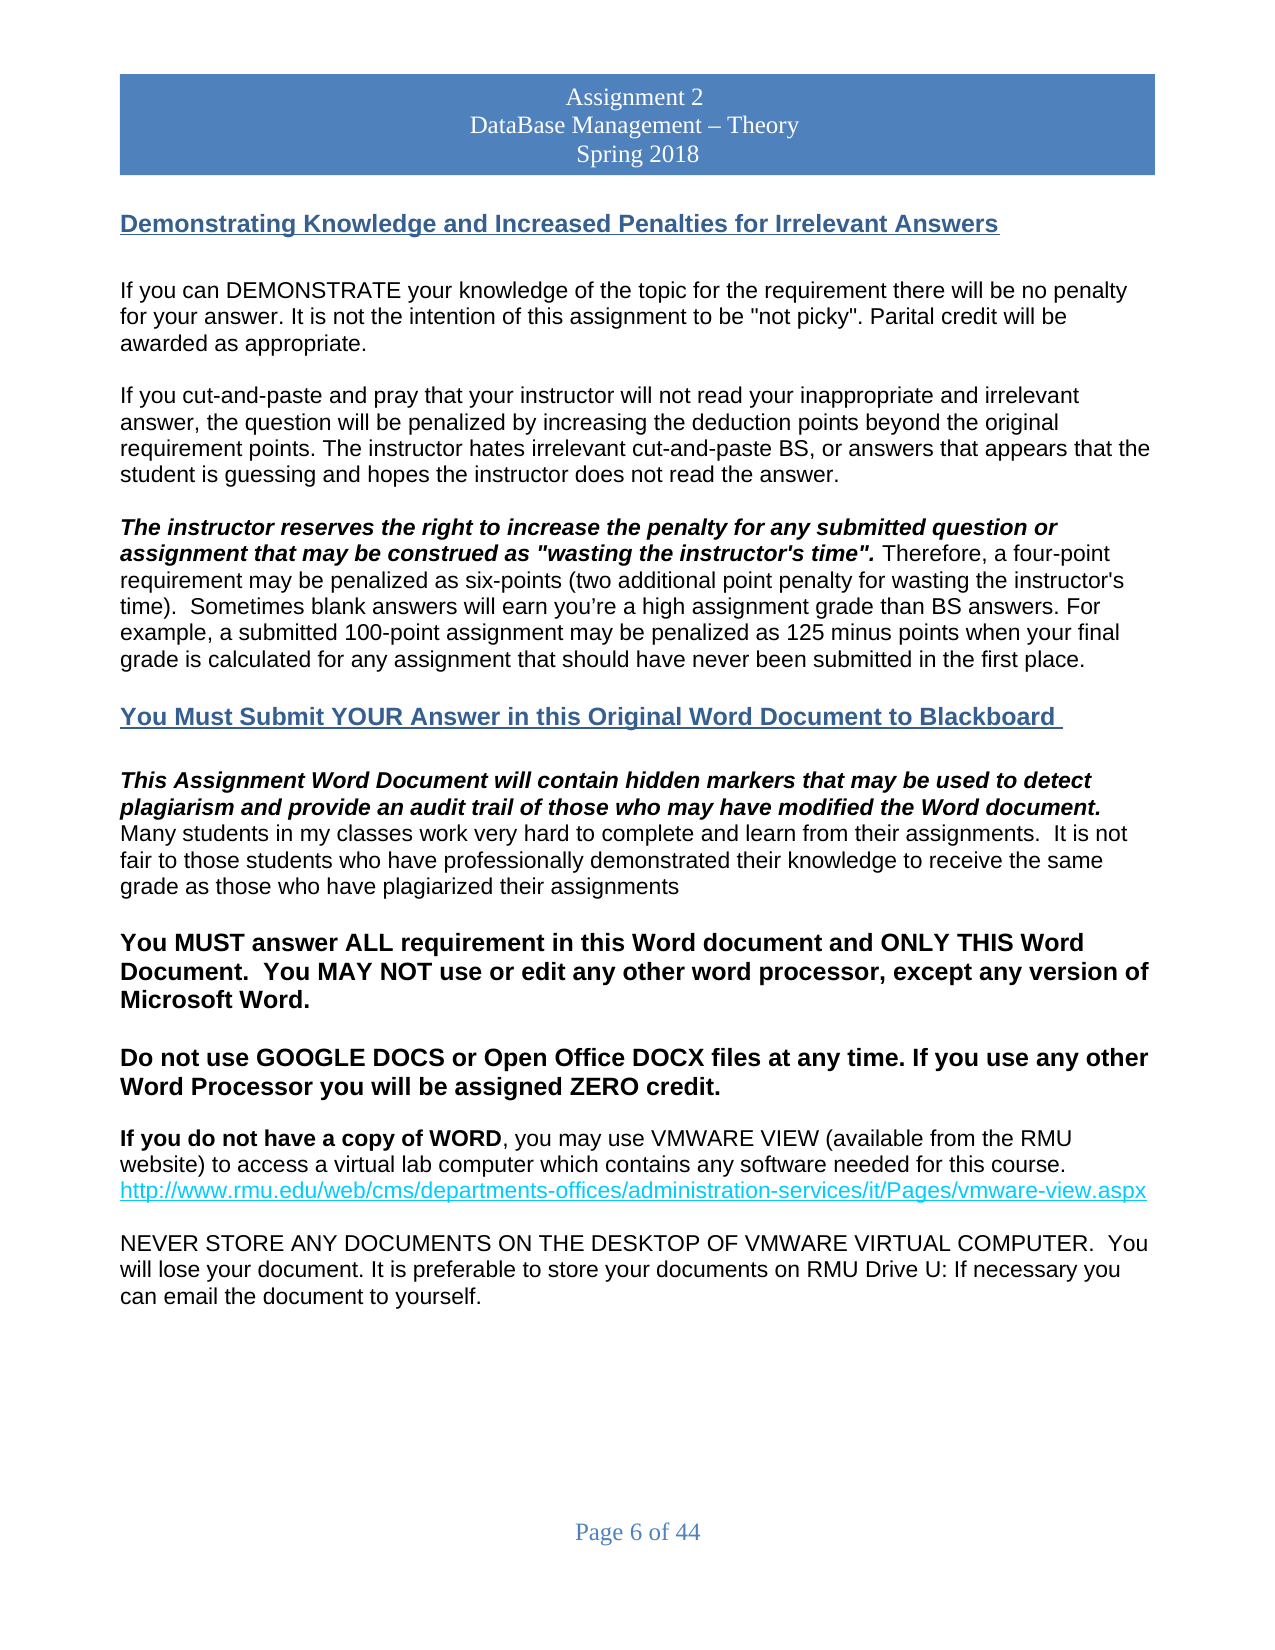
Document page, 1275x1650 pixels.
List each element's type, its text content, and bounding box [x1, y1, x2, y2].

text If you cut-and-paste and pray that your instructor will not read your inappropriate and irrelevant answer, the question will be penalized by increasing the deduction points beyond the original requirement points. The instructor hates irrelevant cut-and-paste BS, or answers that appears that the student is guessing and hopes the instructor does not read the answer. [120, 382, 1155, 488]
text Do not use GOOGLE DOCS or Open Office DOCX files at any time. If you use any other Word Processor you will be assigned ZERO credit. [120, 1043, 1155, 1101]
text The instructor reserves the right to increase the penalty for any submitted question or assignment that may be construed as "wasting the instructor's time". Therefore, a four-point requirement may be penalized as six-points (two additional point penalty for wasting the instructor's time). Sometimes blank answers will earn you’re a high assignment grade than BS answers. For example, a submitted 100-point assignment may be penalized as 125 minus points when your final grade is calculated for any assignment that should have never been submitted in the first place. [120, 514, 1155, 672]
text If you can DEMONSTRATE your knowledge of the topic for the requirement there will be no penalty for your answer. It is not the intention of this assignment to be "not picky". Parital credit will be awarded as appropriate. [120, 277, 1155, 356]
subtitle You Must Submit YOUR Answer in this Original Word Document to Blackboard [120, 702, 1155, 731]
text NEVER STORE ANY DOCUMENTS ON THE DESKTOP OF VMWARE VIRTUAL COMPUTER. You will lose your document. It is preferable to store your documents on RMU Drive U: If necessary you can email the document to yourself. [120, 1230, 1155, 1309]
text http://www.rmu.edu/web/cms/departments-offices/administration-services/it/Pages/vmware-view.aspx [120, 1177, 1155, 1203]
subtitle Demonstrating Knowledge and Increased Penalties for Irrelevant Answers [120, 209, 1155, 238]
text This Assignment Word Document will contain hidden markers that may be used to detect plagiarism and provide an audit trail of those who may have modified the Word document. Many students in my classes work very hard to complete and learn from their assignments. It is not fair to those students who have professionally demonstrated their knowledge to receive the same grade as those who have plagiarized their assignments [120, 767, 1155, 899]
text If you do not have a copy of WORD, you may use VMWARE VIEW (available from the RMU website) to access a virtual lab computer which contains any software needed for this course. [120, 1124, 1155, 1177]
text You MUST answer ALL requirement in this Word document and ONLY THIS Word Document. You MAY NOT use or edit any other word processor, except any version of Microsoft Word. [120, 928, 1155, 1014]
